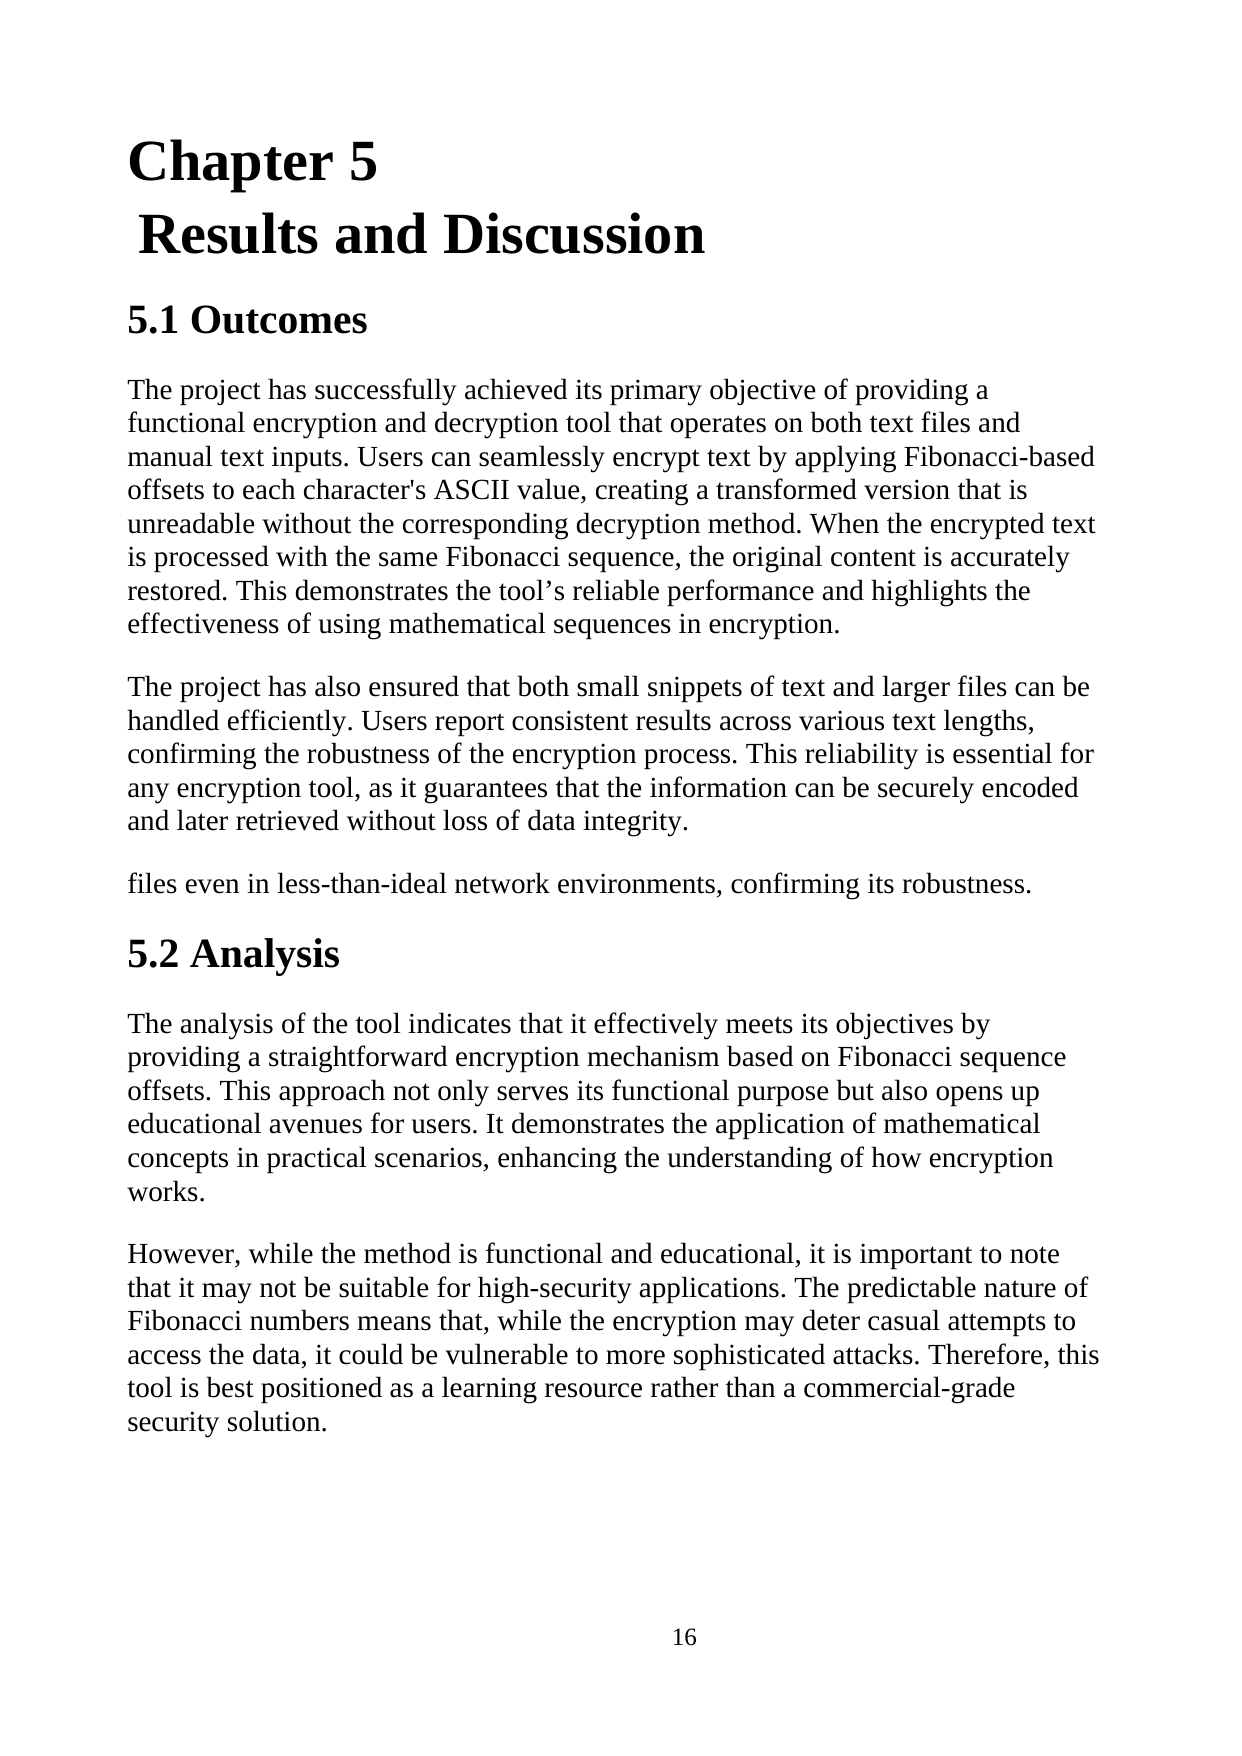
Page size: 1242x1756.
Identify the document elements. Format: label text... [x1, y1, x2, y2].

text The project has successfully achieved its primary objective of providing a functional encryption and decryption tool that operates on both text files and manual text inputs. Users can seamlessly encrypt text by applying Fibonacci-based offsets to each character's ASCII value, creating a transformed version that is unreadable without the corresponding decryption method. When the encrypted text is processed with the same Fibonacci sequence, the original content is accurately restored. This demonstrates the tool’s reliable performance and highlights the effectiveness of using mathematical sequences in encryption. [127, 372, 1107, 640]
text The project has also ensured that both small snippets of text and larger files can be handled efficiently. Users report consistent results across various text lengths, confirming the robustness of the encryption process. This reliability is essential for any encryption tool, as it guarantees that the information can be securely encoded and later retrieved without loss of data integrity. [127, 669, 1107, 837]
text files even in less-than-ideal network environments, confirming its robustness. [127, 866, 1107, 900]
text 5.2 Analysis [127, 929, 1107, 977]
text 5.1 Outcomes [127, 295, 1107, 343]
text However, while the method is functional and educational, it is important to note that it may not be suitable for high-security applications. The predictable nature of Fibonacci numbers means that, while the encryption may deter casual attempts to access the data, it could be vulnerable to more sophisticated attacks. Therefore, this tool is best positioned as a learning resource rather than a commercial-grade security solution. [127, 1236, 1107, 1438]
text The analysis of the tool indicates that it effectively meets its objectives by providing a straightforward encryption mechanism based on Fibonacci sequence offsets. This approach not only serves its functional purpose but also opens up educational avenues for users. It demonstrates the application of mathematical concepts in practical scenarios, enhancing the understanding of how encryption works. [127, 1006, 1107, 1207]
subtitle Chapter 5 [127, 126, 1107, 193]
text Results and Discussion [138, 198, 1107, 266]
